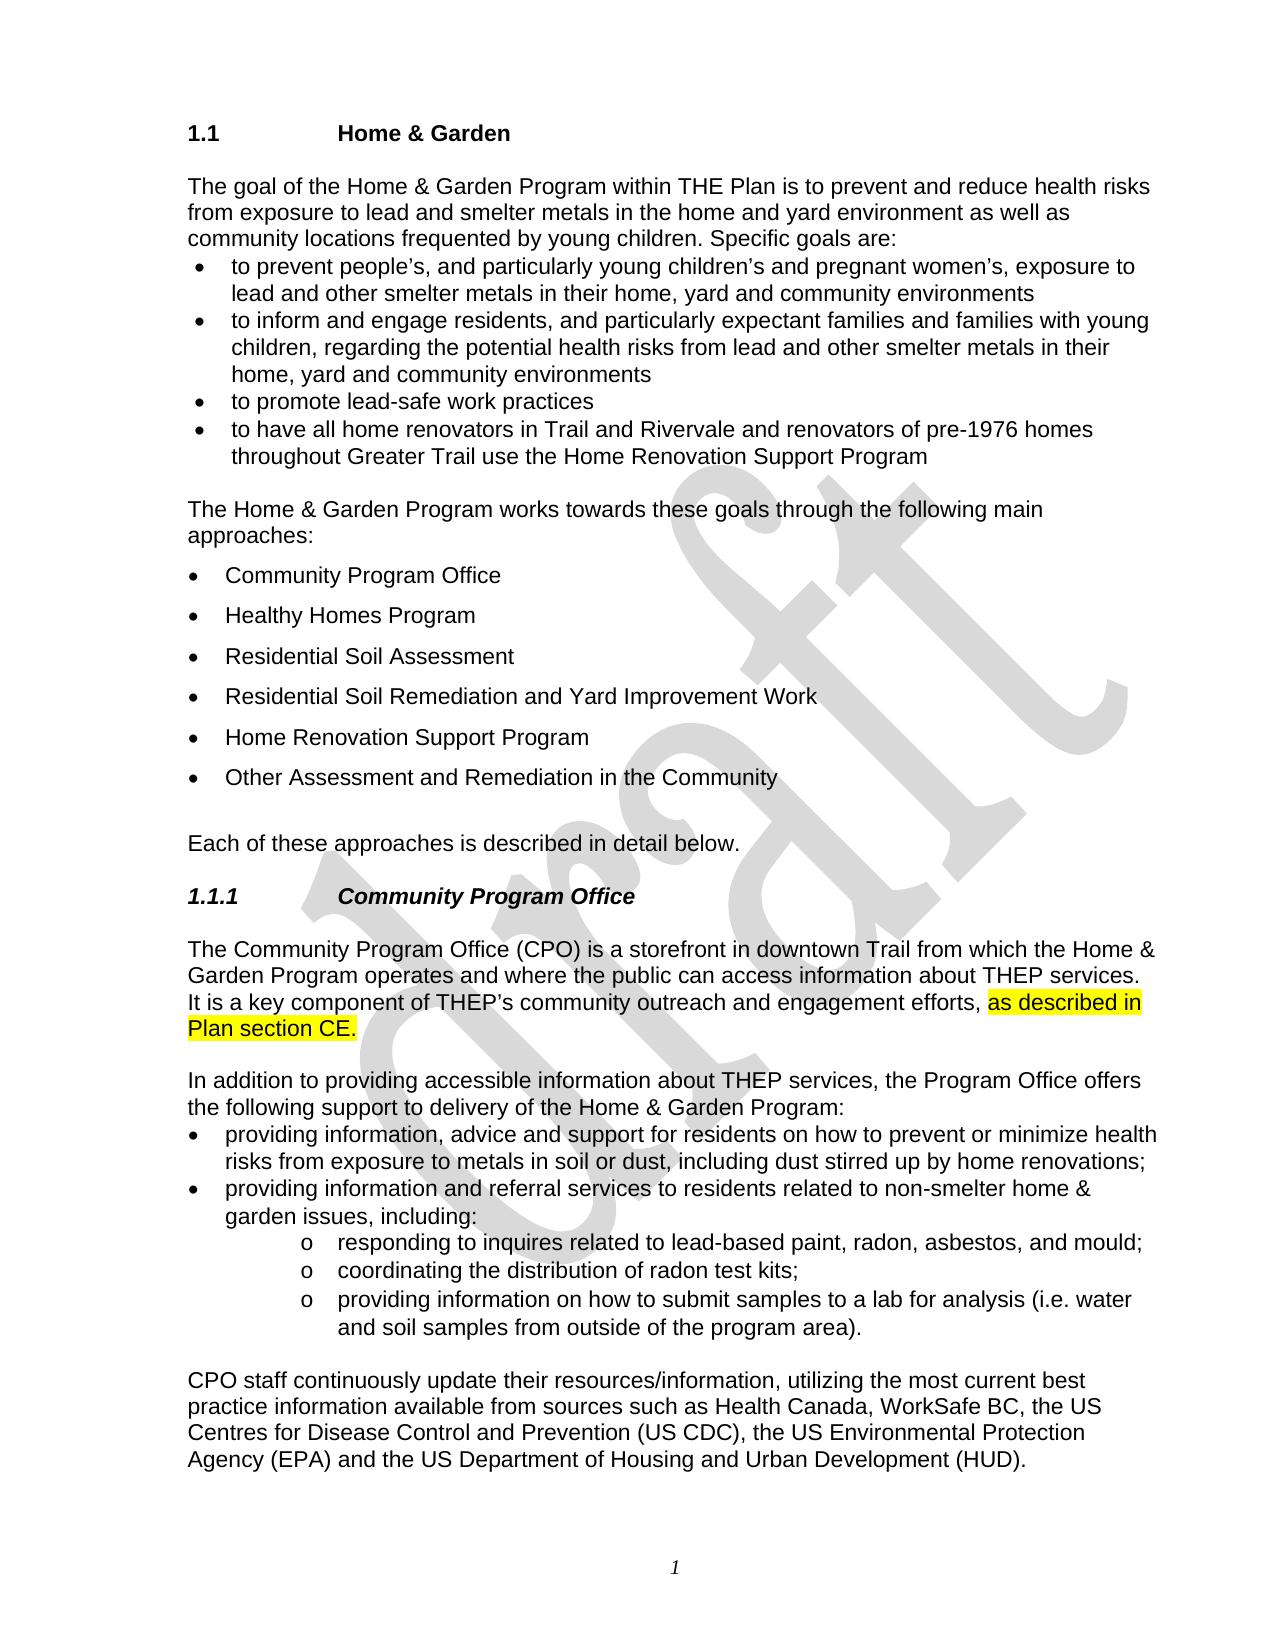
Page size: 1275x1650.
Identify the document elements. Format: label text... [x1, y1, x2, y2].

subtitle Community Program Office [187, 883, 1162, 909]
text The goal of the Home & Garden Program within THE Plan is to prevent and reduce health risks from exposure to lead and smelter metals in the home and yard environment as well as community locations frequented by young children. Specific goals are: [187, 173, 1162, 252]
list to promote lead-safe work practices [193, 387, 1162, 415]
text Community Program Office [187, 561, 1162, 589]
text Residential Soil Assessment [187, 642, 1162, 670]
list providing information and referral services to residents related to non-smelter home & garden issues, including: [187, 1174, 1162, 1229]
subtitle Each of these approaches is described in detail below. [187, 830, 1162, 857]
list to inform and engage residents, and particularly expectant families and families with young children, regarding the potential health risks from lead and other smelter metals in their home, yard and community environments [193, 306, 1162, 387]
list The Community Program Office (CPO) is a storefront in downtown Trail from which the Home & Garden Program operates and where the public can access information about THEP services. It is a key component of THEP’s community outreach and engagement efforts, as described in Plan section CE. [187, 936, 1162, 1041]
text Home Renovation Support Program [187, 723, 1162, 751]
list providing information on how to submit samples to a lab for analysis (i.e. water and soil samples from outside of the program area). [300, 1286, 1162, 1340]
text Other Assessment and Remediation in the Community [187, 763, 1162, 791]
list responding to inquires related to lead-based paint, radon, asbestos, and mould; [300, 1229, 1162, 1257]
list coordinating the distribution of radon test kits; [300, 1257, 1162, 1286]
text The Home & Garden Program works towards these goals through the following main approaches: [187, 496, 1162, 548]
text Healthy Homes Program [187, 601, 1162, 629]
list to have all home renovators in Trail and Rivervale and renovators of pre-1976 homes throughout Greater Trail use the Home Renovation Support Program [193, 415, 1162, 469]
list In addition to providing accessible information about THEP services, the Program Office offers the following support to delivery of the Home & Garden Program: [187, 1067, 1162, 1120]
list providing information, advice and support for residents on how to prevent or minimize health risks from exposure to metals in soil or dust, including dust stirred up by home renovations; [187, 1120, 1162, 1174]
list CPO staff continuously update their resources/information, utilizing the most current best practice information available from sources such as Health Canada, WorkSafe BC, the US Centres for Disease Control and Prevention (US CDC), the US Environmental Protection Agency (EPA) and the US Department of Housing and Urban Development (HUD). [187, 1367, 1162, 1472]
list to prevent people’s, and particularly young children’s and pregnant women’s, exposure to lead and other smelter metals in their home, yard and community environments [193, 252, 1162, 306]
text Residential Soil Remediation and Yard Improvement Work [187, 682, 1162, 710]
subtitle Home & Garden [187, 120, 1162, 146]
